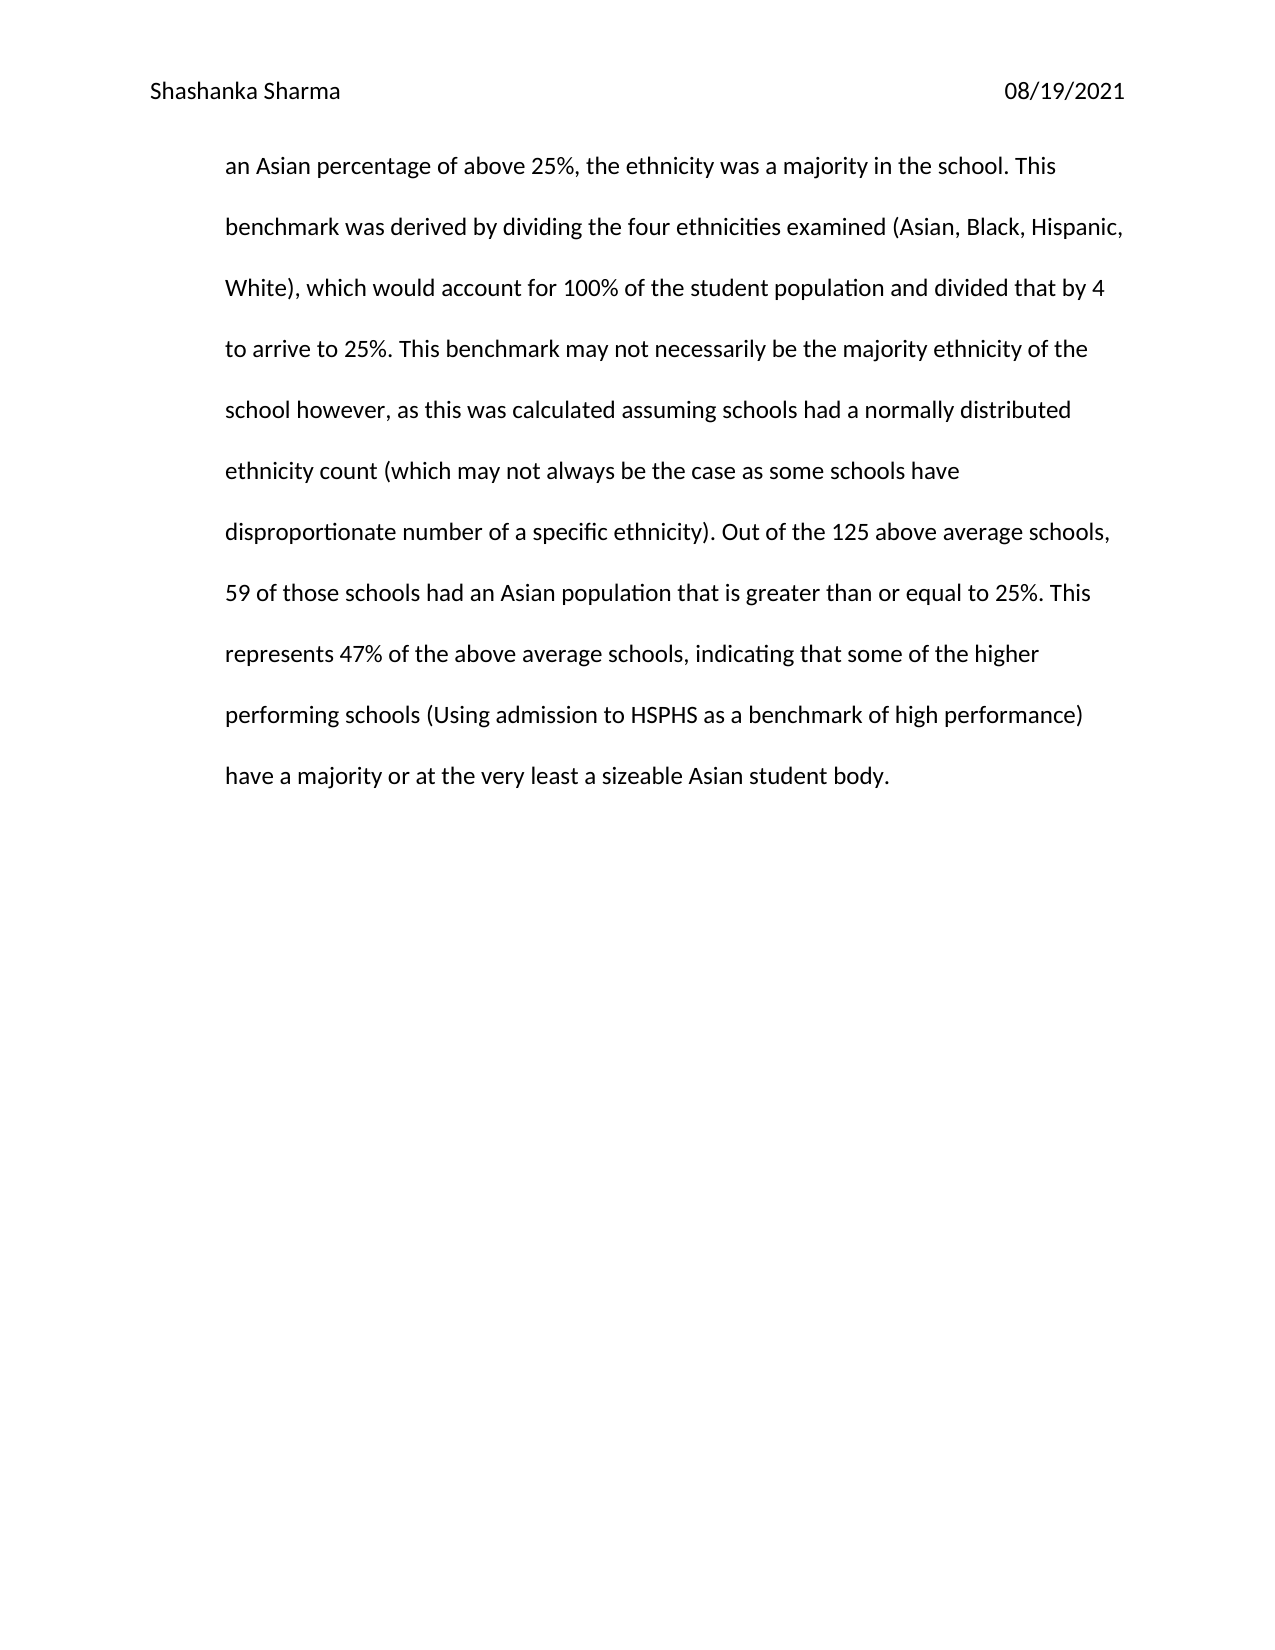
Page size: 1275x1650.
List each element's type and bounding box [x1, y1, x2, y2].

list [187, 150, 1125, 791]
